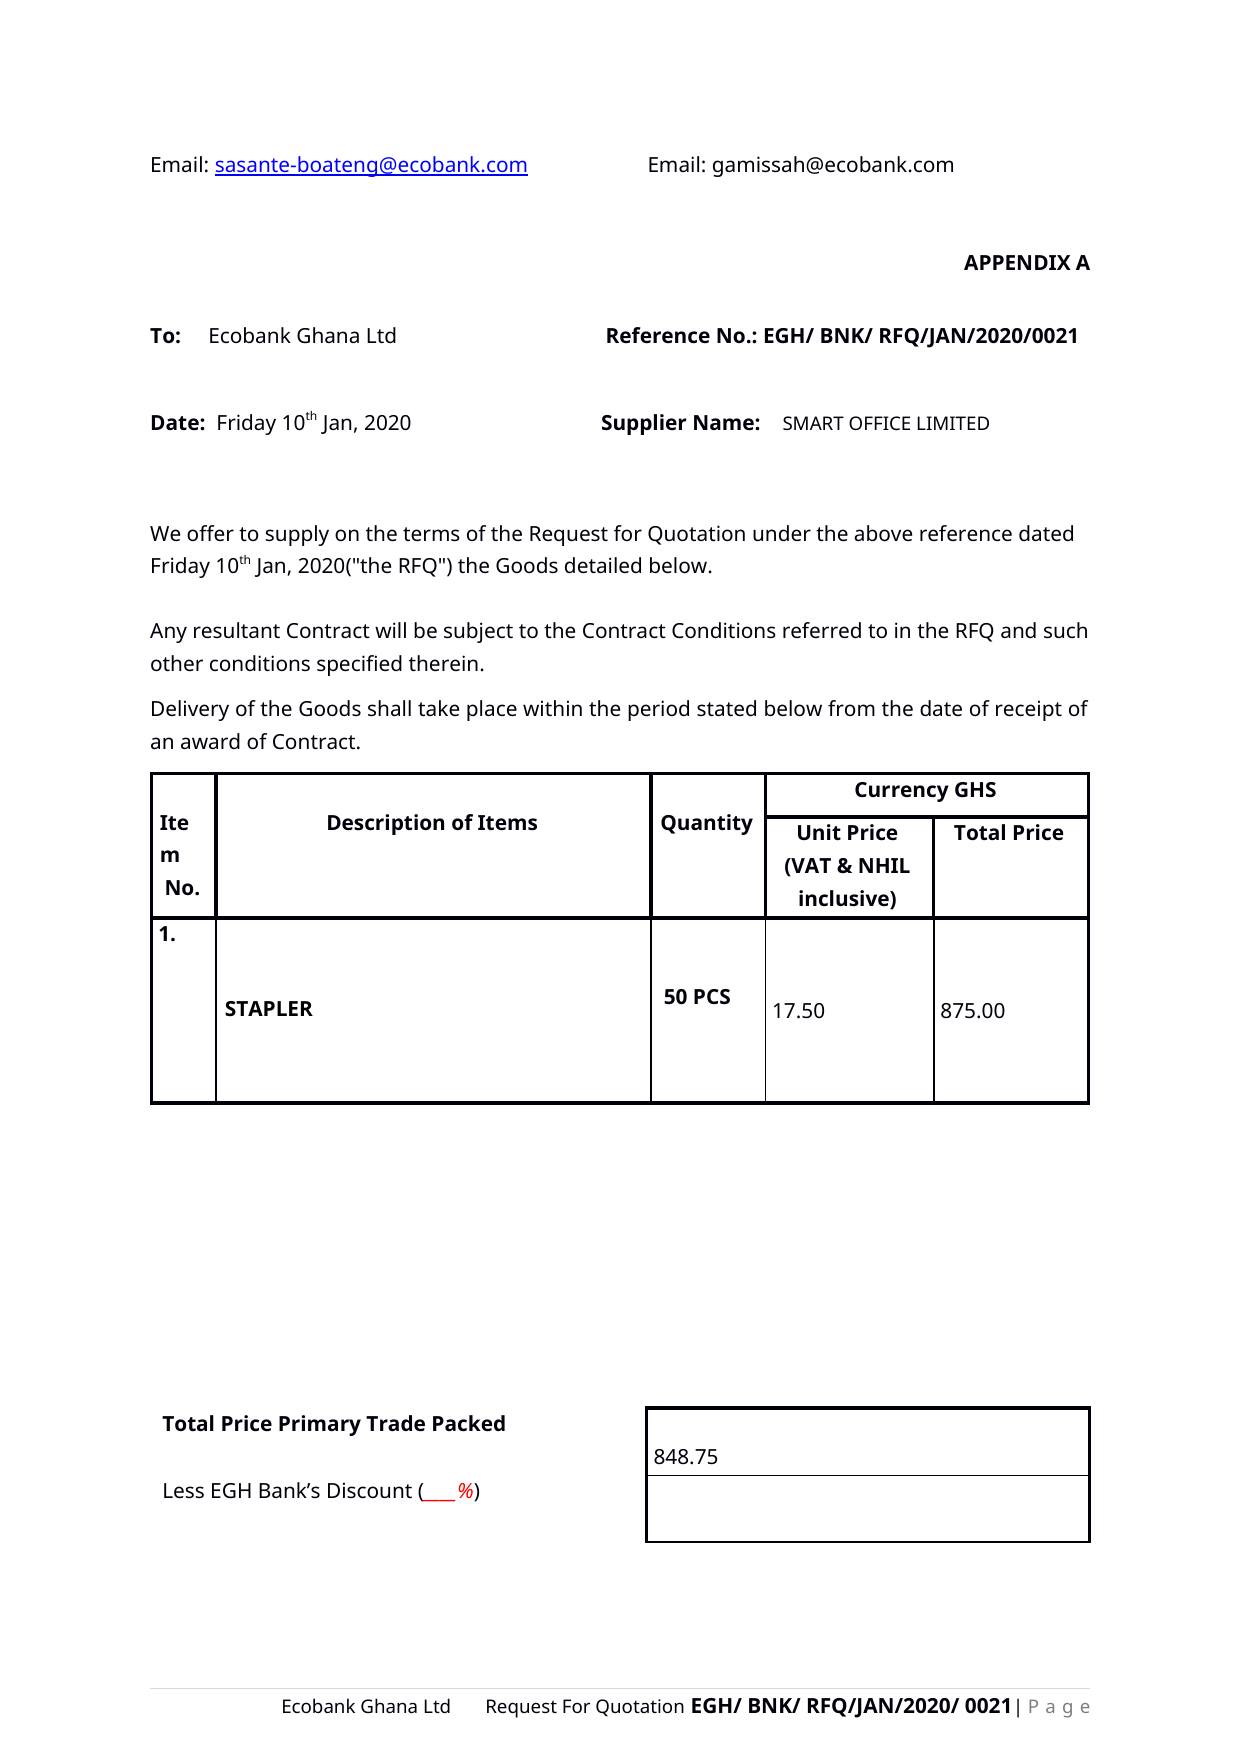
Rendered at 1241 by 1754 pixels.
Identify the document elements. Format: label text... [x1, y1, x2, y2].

table_cell 17.50 [766, 920, 933, 1101]
text We offer to supply on the terms of the Request for Quotation under the above reference dated Friday 10th Jan, 2020("the RFQ") the Goods detailed below. [150, 519, 1090, 580]
table_header Description of Items [218, 775, 649, 916]
table_cell STAPLER [217, 920, 650, 1101]
table_header 848.75 [648, 1410, 1088, 1475]
table_cell Unit Price (VAT & NHIL inclusive) [767, 819, 932, 916]
table_cell 875.00 [935, 920, 1087, 1101]
table_header Currency GHS [767, 775, 1087, 815]
text Delivery of the Goods shall take place within the period stated below from the date of receipt of an award of Contract. [150, 694, 1090, 755]
table_cell 50 PCS [652, 920, 765, 1101]
text Email: sasante-boateng@ecobank.com Email: gamissah@ecobank.com [150, 150, 1090, 178]
text APPENDIX A [150, 248, 1090, 276]
table_header Quantity [653, 775, 764, 916]
table_cell 1. [153, 920, 215, 1101]
table_cell Total Price [935, 819, 1087, 916]
table_cell Less EGH Bank’s Discount (____%) [151, 1475, 645, 1541]
text Date: Friday 10th Jan, 2020 Supplier Name: SMART OFFICE LIMITED [150, 408, 1090, 436]
text Any resultant Contract will be subject to the Contract Conditions referred to in the RFQ and such other conditions specified therein. [150, 617, 1090, 678]
table_cell [648, 1476, 1088, 1541]
table_header Total Price Primary Trade Packed [151, 1406, 645, 1475]
table_header Item No. [153, 775, 214, 916]
text To: Ecobank Ghana Ltd Reference No.: EGH/ BNK/ RFQ/JAN/2020/0021 [150, 321, 1090, 350]
